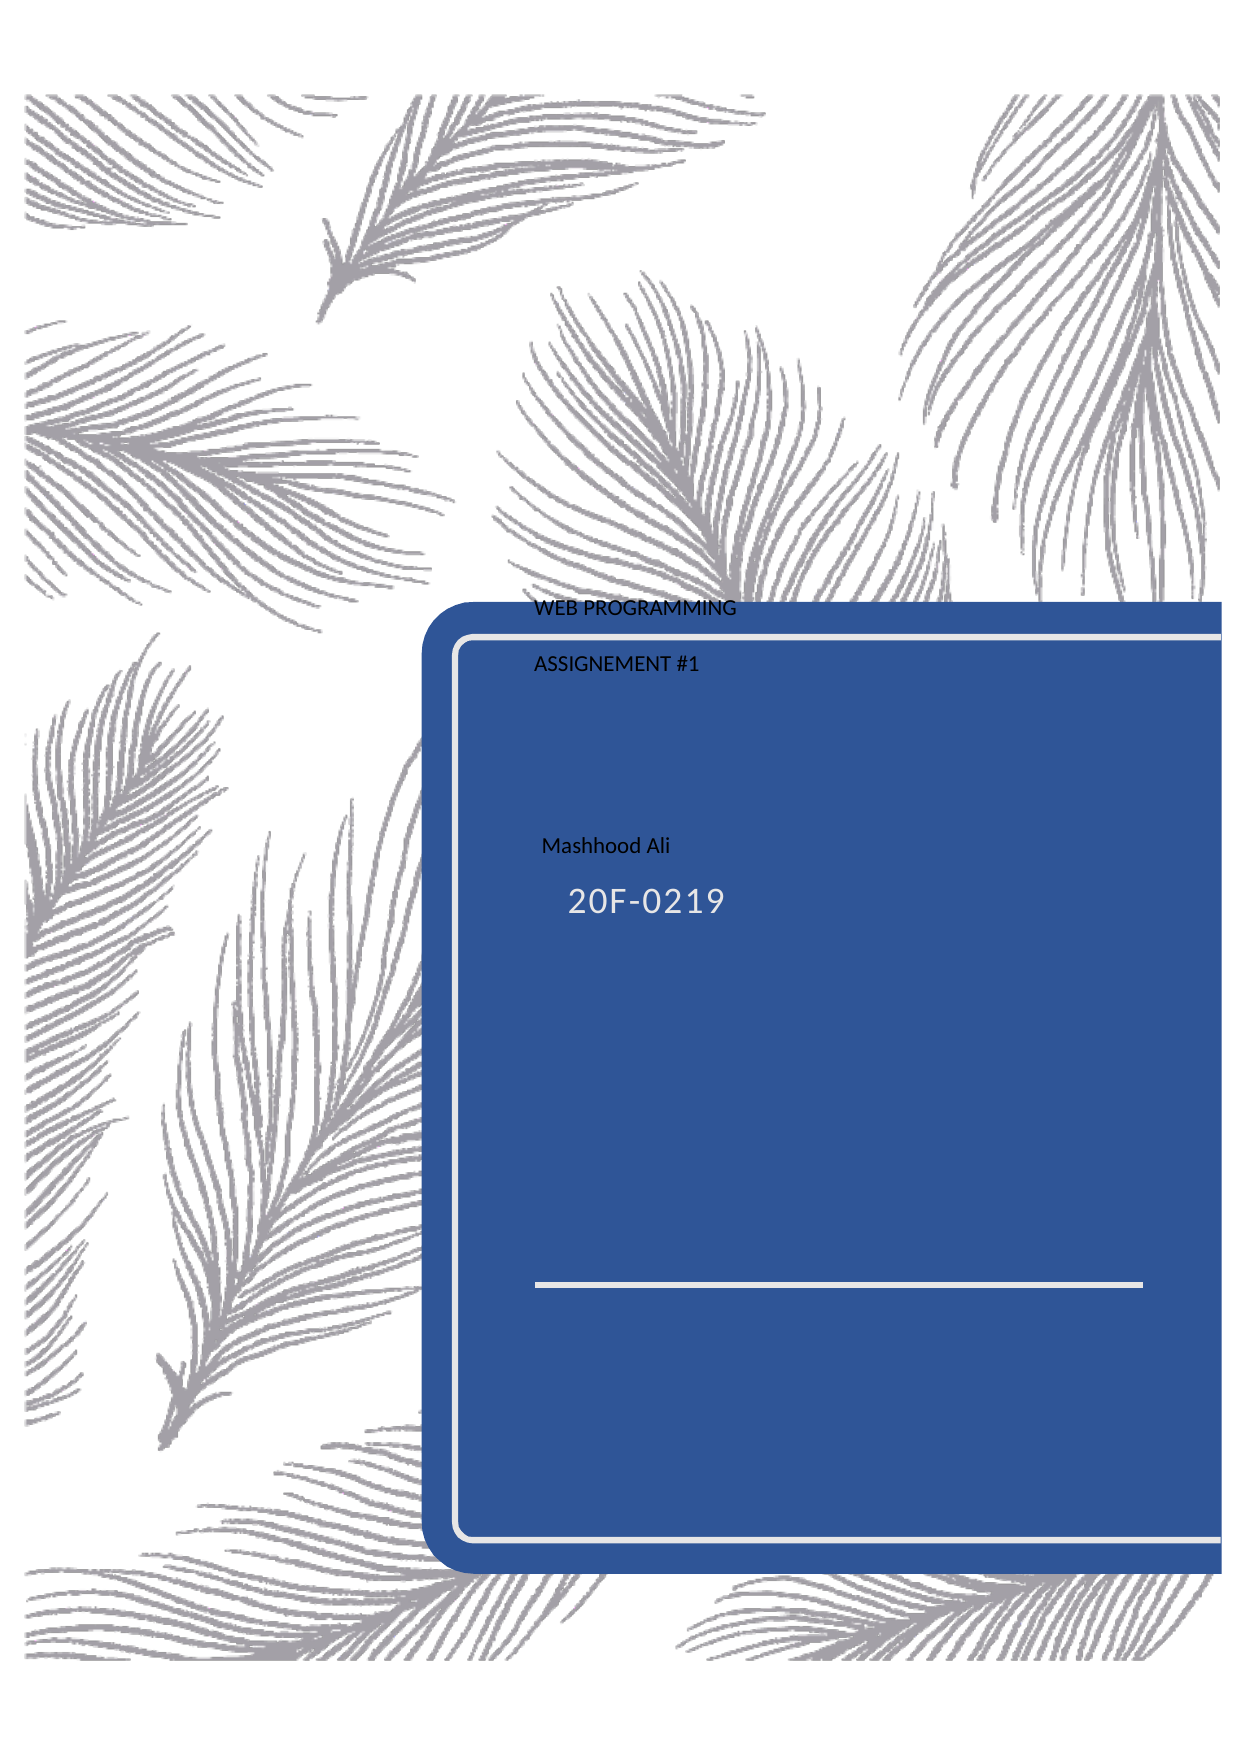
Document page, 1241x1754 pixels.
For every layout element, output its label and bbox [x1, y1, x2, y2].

picture [18, 89, 1222, 1665]
